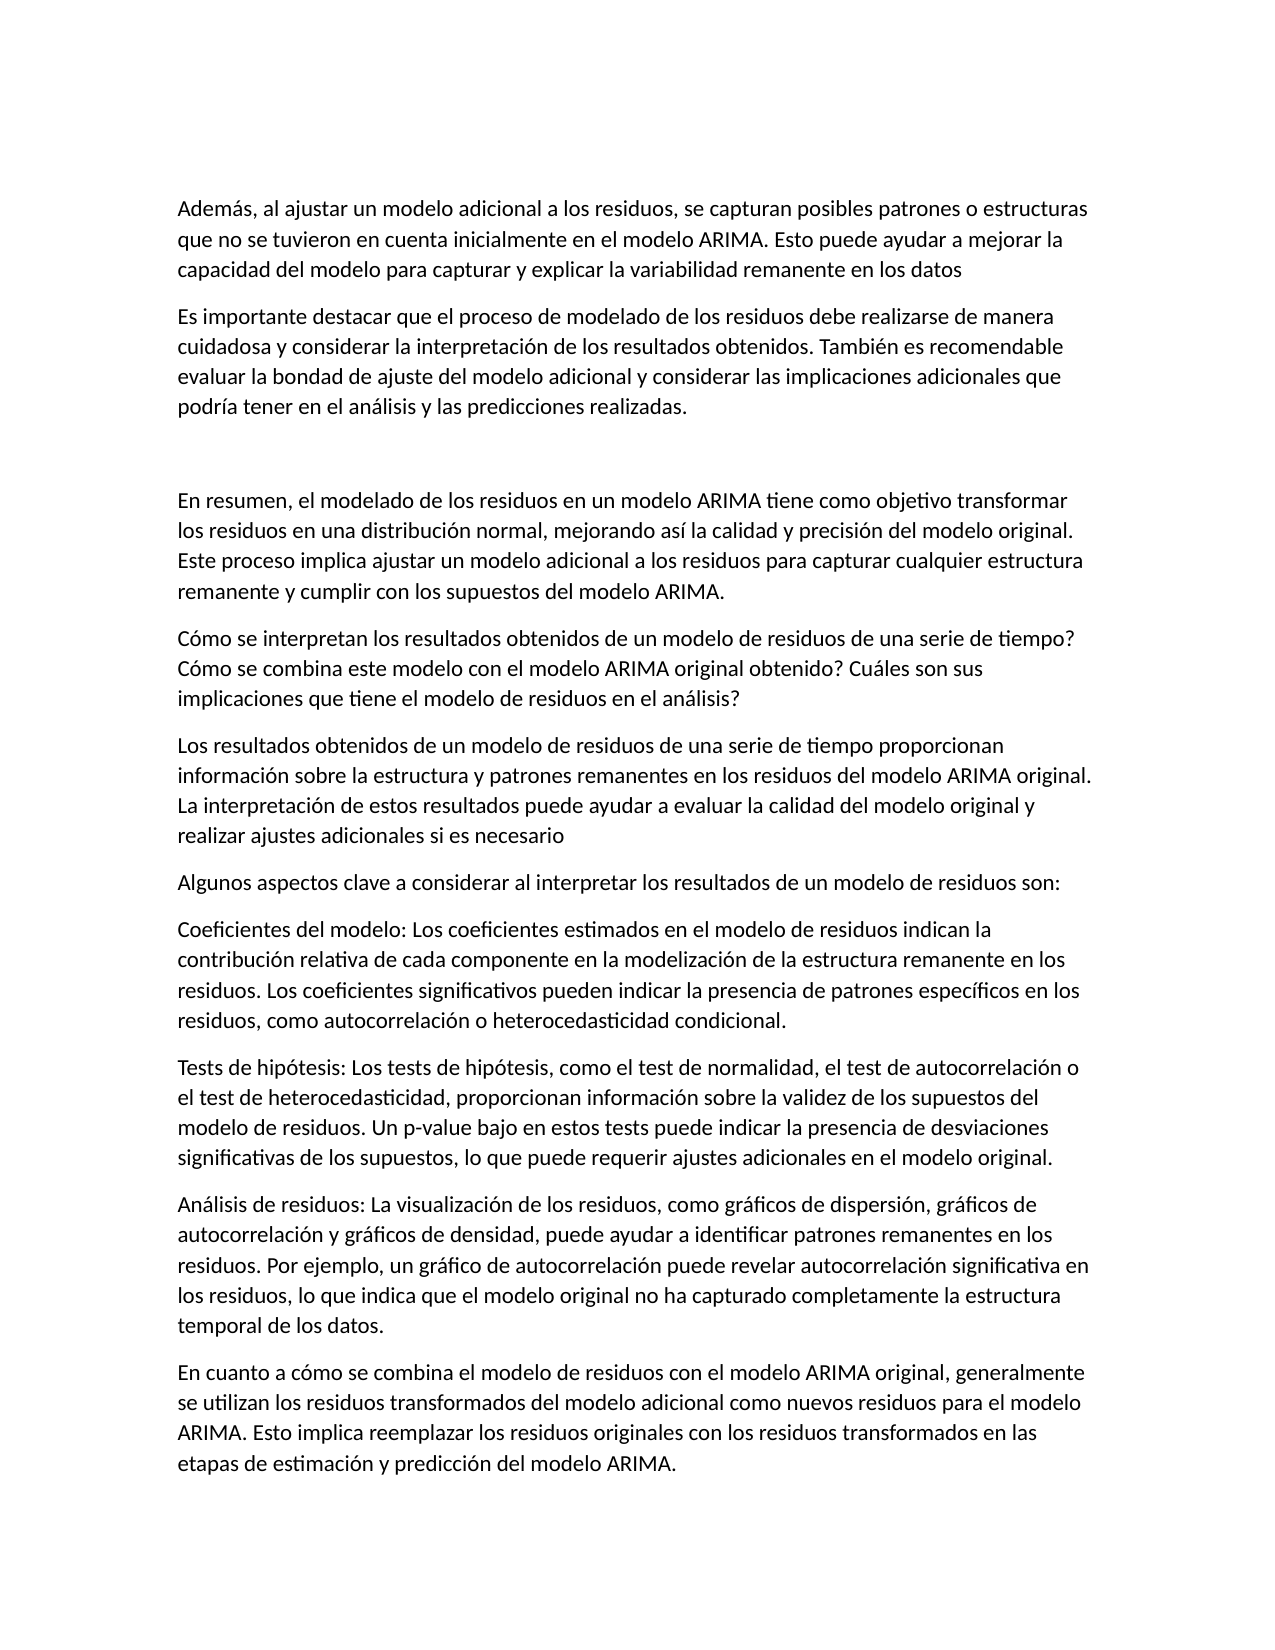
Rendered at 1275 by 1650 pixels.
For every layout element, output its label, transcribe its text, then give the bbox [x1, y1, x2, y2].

text En resumen, el modelado de los residuos en un modelo ARIMA tiene como objetivo transformar los residuos en una distribución normal, mejorando así la calidad y precisión del modelo original. Este proceso implica ajustar un modelo adicional a los residuos para capturar cualquier estructura remanente y cumplir con los supuestos del modelo ARIMA. [177, 486, 1098, 605]
text Es importante destacar que el proceso de modelado de los residuos debe realizarse de manera cuidadosa y considerar la interpretación de los resultados obtenidos. También es recomendable evaluar la bondad de ajuste del modelo adicional y considerar las implicaciones adicionales que podría tener en el análisis y las predicciones realizadas. [177, 302, 1098, 420]
text Tests de hipótesis: Los tests de hipótesis, como el test de normalidad, el test de autocorrelación o el test de heterocedasticidad, proporcionan información sobre la validez de los supuestos del modelo de residuos. Un p-value bajo en estos tests puede indicar la presencia de desviaciones significativas de los supuestos, lo que puede requerir ajustes adicionales en el modelo original. [177, 1053, 1098, 1171]
text Algunos aspectos clave a considerar al interpretar los resultados de un modelo de residuos son: [177, 868, 1098, 896]
text Cómo se interpretan los resultados obtenidos de un modelo de residuos de una serie de tiempo? Cómo se combina este modelo con el modelo ARIMA original obtenido? Cuáles son sus implicaciones que tiene el modelo de residuos en el análisis? [177, 624, 1098, 712]
text En cuanto a cómo se combina el modelo de residuos con el modelo ARIMA original, generalmente se utilizan los residuos transformados del modelo adicional como nuevos residuos para el modelo ARIMA. Esto implica reemplazar los residuos originales con los residuos transformados en las etapas de estimación y predicción del modelo ARIMA. [177, 1358, 1098, 1477]
text Coeficientes del modelo: Los coeficientes estimados en el modelo de residuos indican la contribución relativa de cada componente en la modelización de la estructura remanente en los residuos. Los coeficientes significativos pueden indicar la presencia de patrones específicos en los residuos, como autocorrelación o heterocedasticidad condicional. [177, 915, 1098, 1034]
text Los resultados obtenidos de un modelo de residuos de una serie de tiempo proporcionan información sobre la estructura y patrones remanentes en los residuos del modelo ARIMA original. La interpretación de estos resultados puede ayudar a evaluar la calidad del modelo original y realizar ajustes adicionales si es necesario [177, 731, 1098, 849]
text Además, al ajustar un modelo adicional a los residuos, se capturan posibles patrones o estructuras que no se tuvieron en cuenta inicialmente en el modelo ARIMA. Esto puede ayudar a mejorar la capacidad del modelo para capturar y explicar la variabilidad remanente en los datos [177, 194, 1098, 283]
text Análisis de residuos: La visualización de los residuos, como gráficos de dispersión, gráficos de autocorrelación y gráficos de densidad, puede ayudar a identificar patrones remanentes en los residuos. Por ejemplo, un gráfico de autocorrelación puede revelar autocorrelación significativa en los residuos, lo que indica que el modelo original no ha capturado completamente la estructura temporal de los datos. [177, 1190, 1098, 1339]
